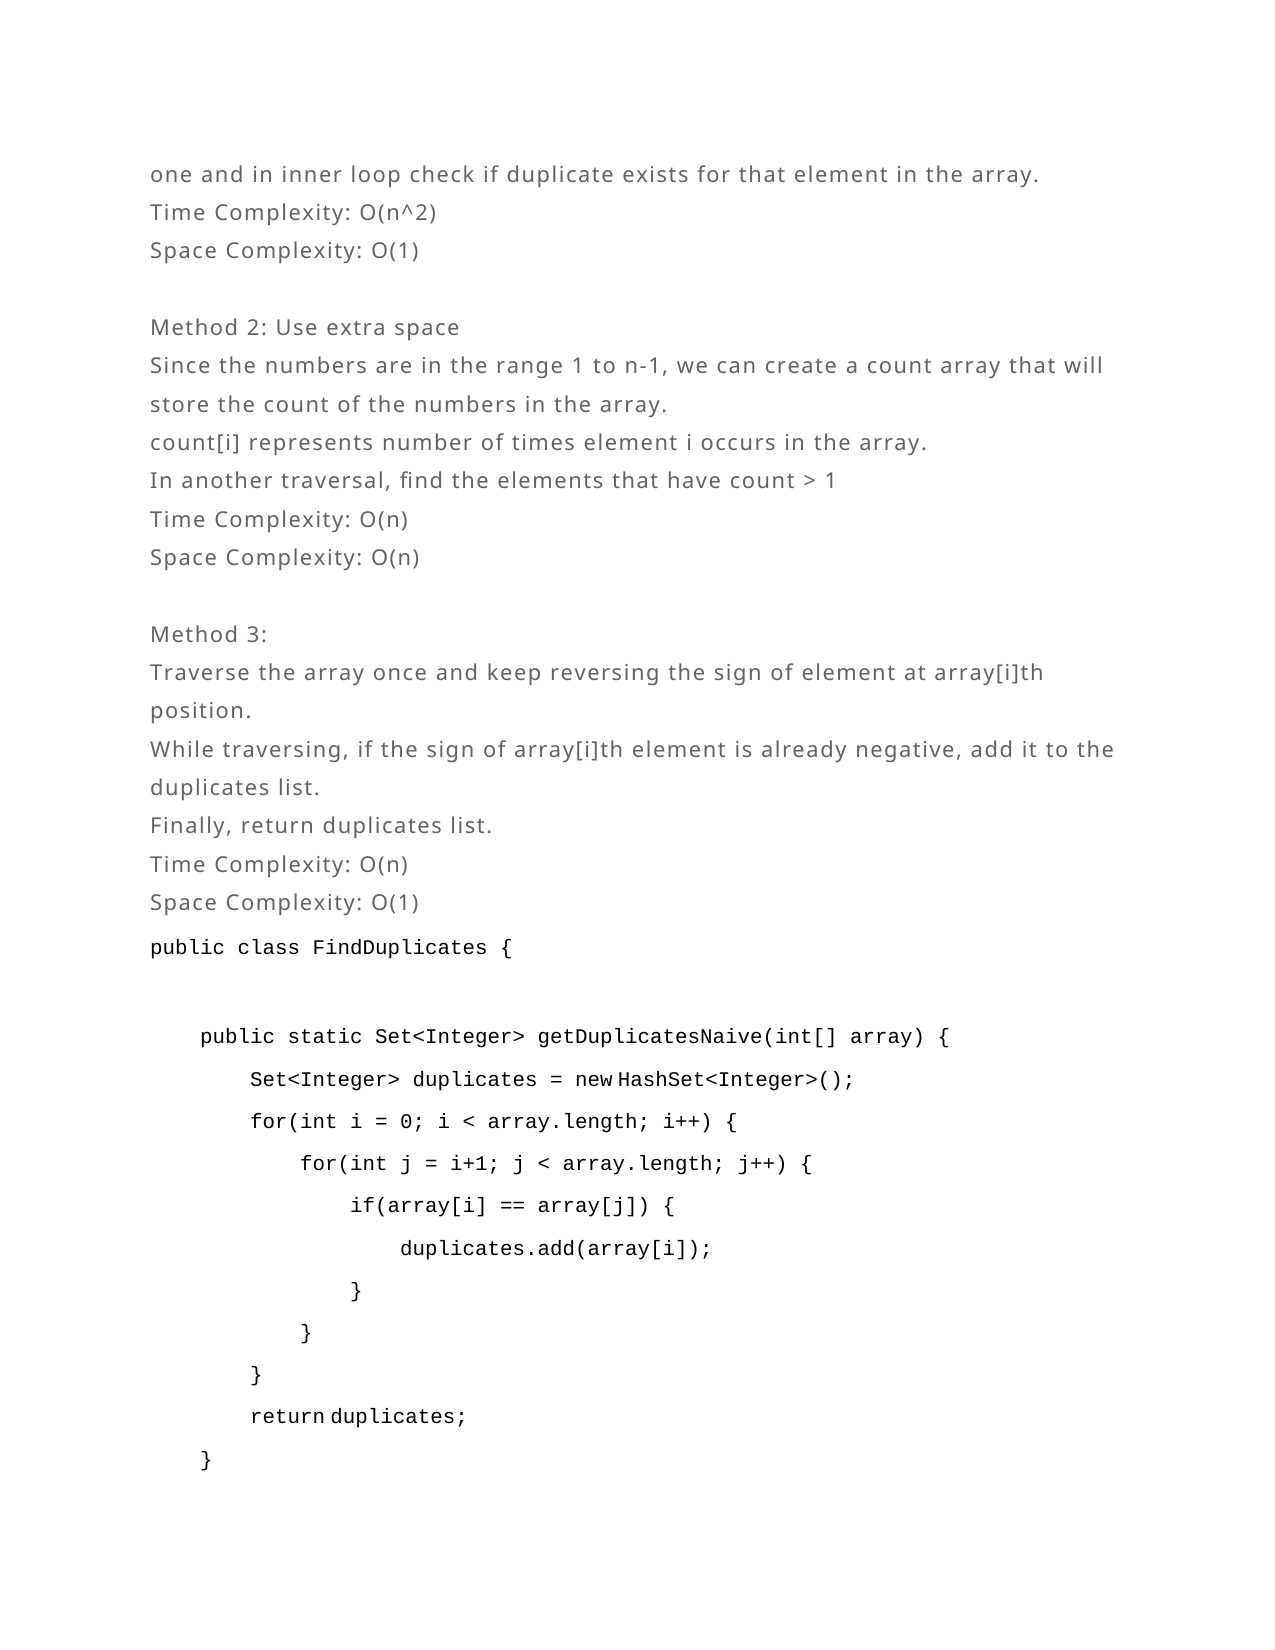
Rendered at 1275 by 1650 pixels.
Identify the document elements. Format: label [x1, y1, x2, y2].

table_header [150, 938, 1275, 1491]
text [150, 150, 1125, 917]
